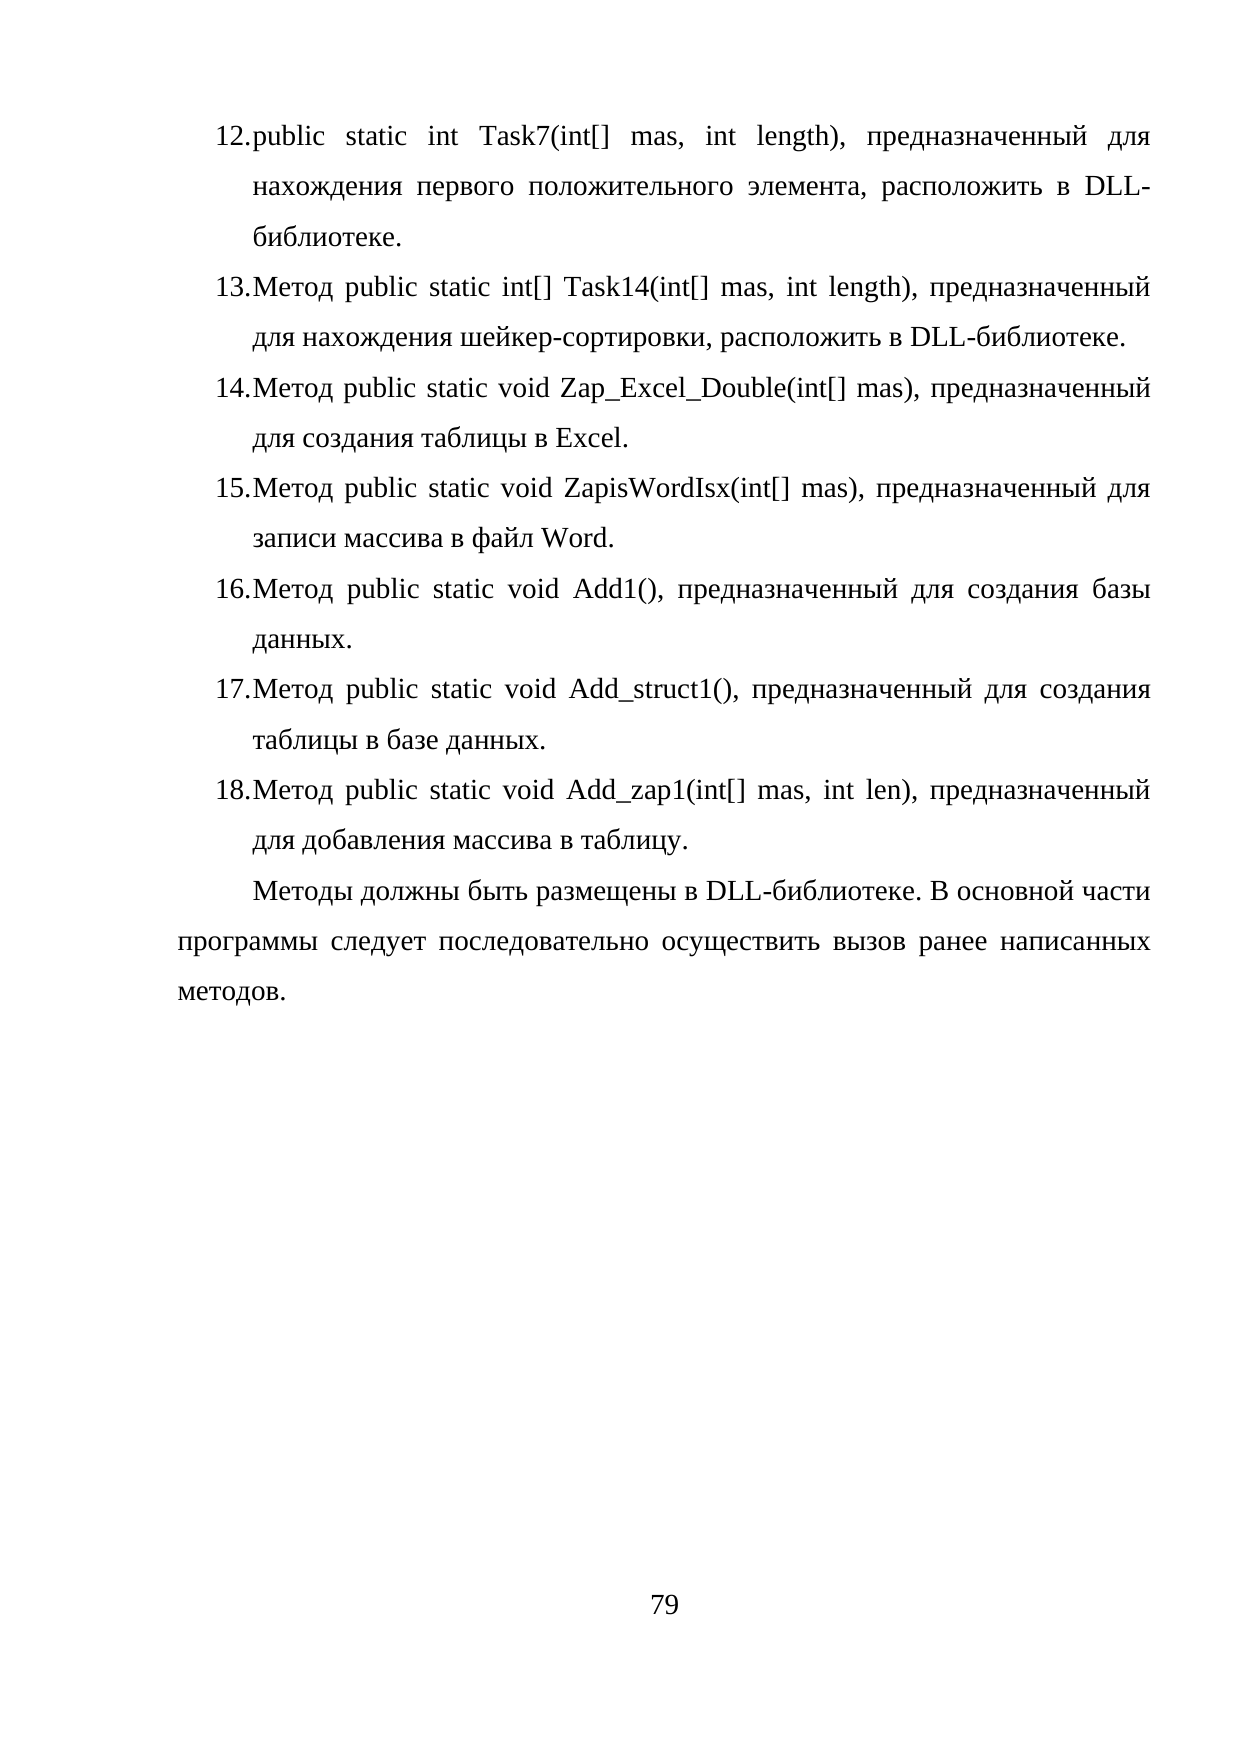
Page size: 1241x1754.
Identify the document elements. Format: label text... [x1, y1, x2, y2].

list Метод public static void ZapisWordIsx(int[] mas), предназначенный для записи массива в файл Word. [215, 470, 1152, 554]
text Методы должны быть размещены в DLL-библиотеке. В основной части программы следует последовательно осуществить вызов ранее написанных методов. [177, 873, 1152, 1007]
list Метод public static void Add_zap1(int[] mas, int len), предназначенный для добавления массива в таблицу. [215, 772, 1152, 856]
list Метод public static int[] Task14(int[] mas, int length), предназначенный для нахождения шейкер-сортировки, расположить в DLL-библиотеке. [215, 269, 1152, 353]
list public static int Task7(int[] mas, int length), предназначенный для нахождения первого положительного элемента, расположить в DLL-библиотеке. [215, 118, 1152, 252]
list Метод public static void Add_struct1(), предназначенный для создания таблицы в базе данных. [215, 672, 1152, 755]
list Метод public static void Zap_Excel_Double(int[] mas), предназначенный для создания таблицы в Excel. [215, 370, 1152, 453]
list Метод public static void Add1(), предназначенный для создания базы данных. [215, 571, 1152, 655]
